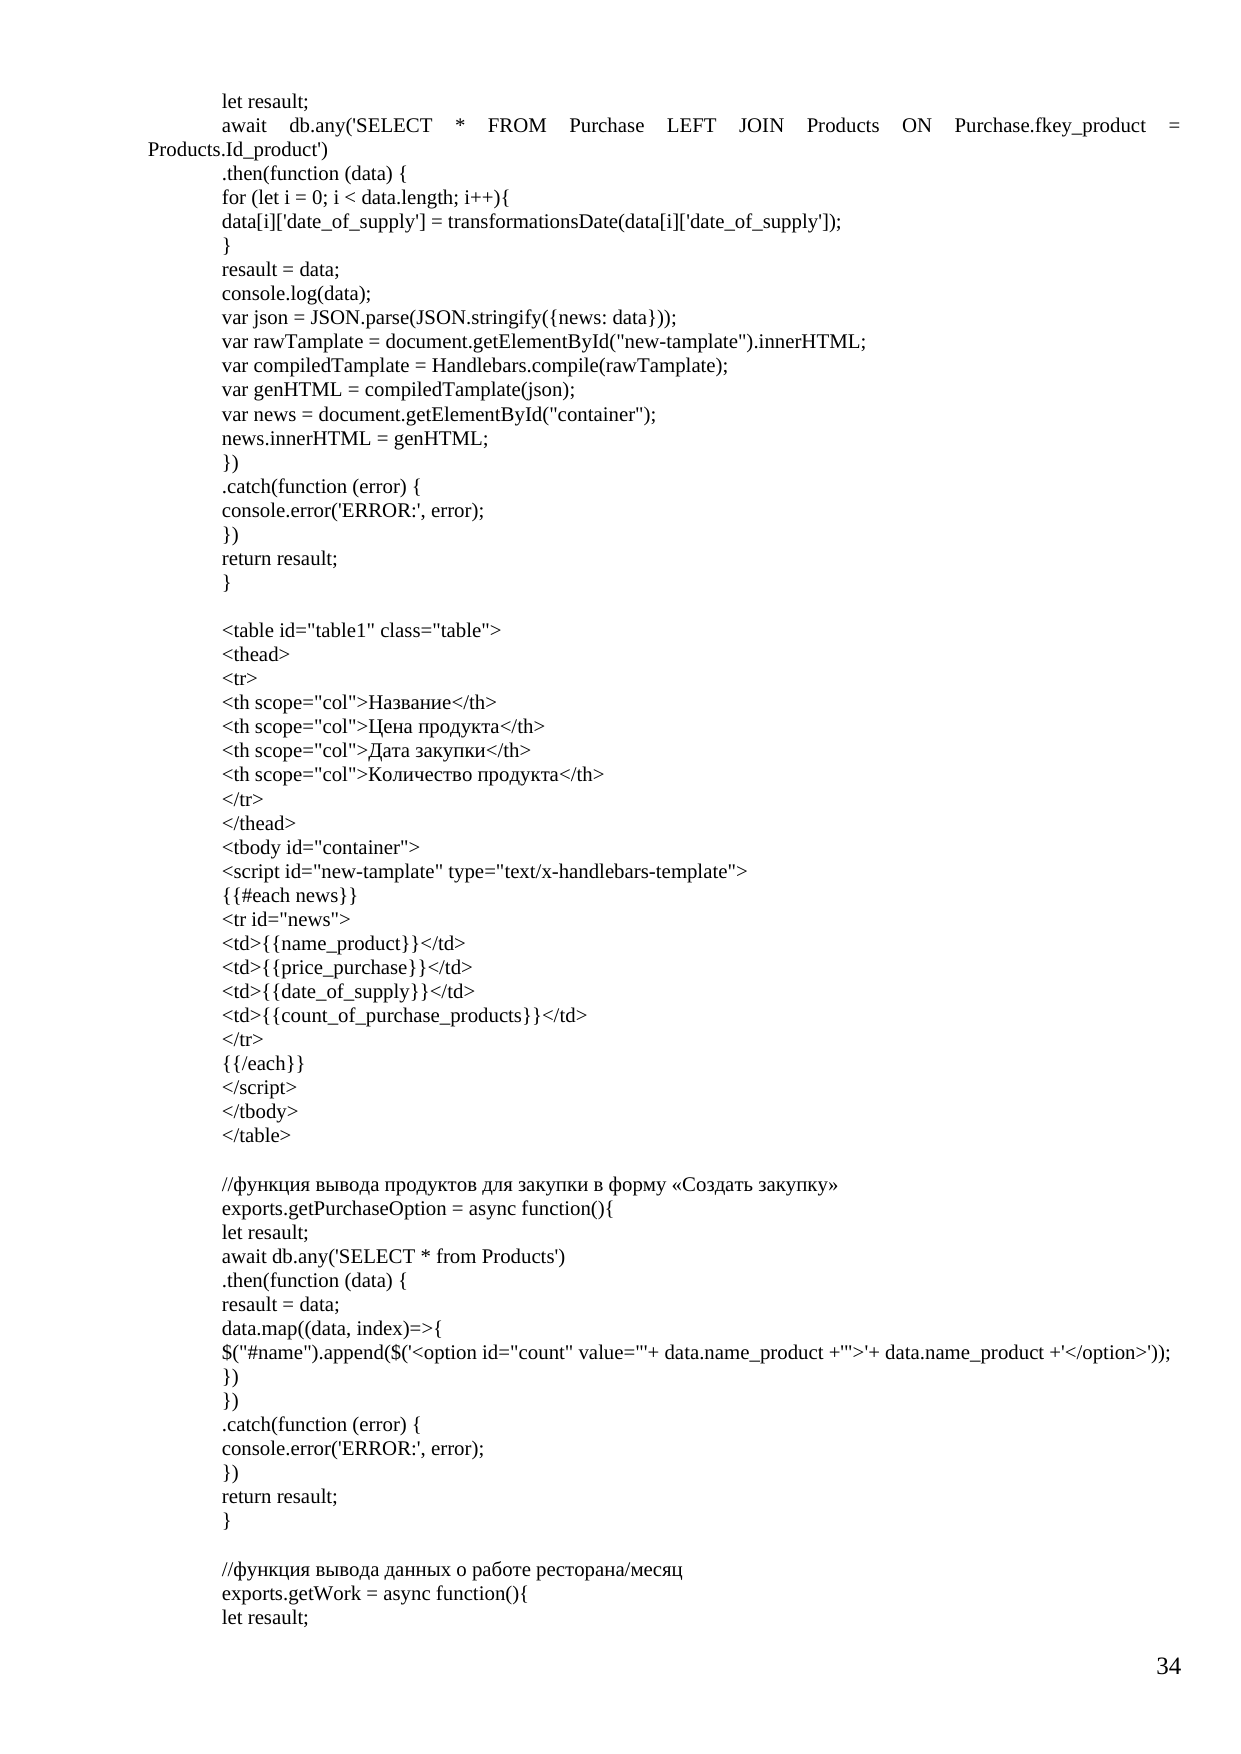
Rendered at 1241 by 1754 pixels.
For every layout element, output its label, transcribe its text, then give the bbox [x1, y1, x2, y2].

text resault = data; [148, 257, 1181, 281]
text </tbody> [148, 1099, 1181, 1123]
text {{/each}} [148, 1051, 1181, 1075]
text <th scope="col">Цена продукта</th> [148, 714, 1181, 738]
text data.map((data, index)=>{ [148, 1316, 1181, 1340]
text .catch(function (error) { [148, 1412, 1181, 1436]
text var genHTML = compiledTamplate(json); [148, 377, 1181, 401]
text } [148, 570, 1181, 594]
text exports.getWork = async function(){ [148, 1581, 1181, 1604]
text await db.any('SELECT * from Products') [148, 1244, 1181, 1268]
text .then(function (data) { [148, 161, 1181, 185]
text <td>{{count_of_purchase_products}}</td> [148, 1003, 1181, 1027]
text var json = JSON.parse(JSON.stringify({news: data})); [148, 305, 1181, 329]
text return resault; [148, 546, 1181, 570]
text <td>{{name_product}}</td> [148, 931, 1181, 955]
text let resault; [148, 1219, 1181, 1244]
text .then(function (data) { [148, 1268, 1181, 1292]
text <th scope="col">Название</th> [148, 690, 1181, 714]
text news.innerHTML = genHTML; [148, 426, 1181, 449]
text <td>{{price_purchase}}</td> [148, 955, 1181, 979]
text <td>{{date_of_supply}}</td> [148, 979, 1181, 1003]
text return resault; [148, 1484, 1181, 1508]
text }) [148, 1364, 1181, 1388]
text var news = document.getElementById("container"); [148, 401, 1181, 426]
text //функция вывода продуктов для закупки в форму «Создать закупку» [148, 1171, 1181, 1196]
text }) [148, 1388, 1181, 1412]
text </table> [148, 1123, 1181, 1147]
text </script> [148, 1075, 1181, 1099]
text }) [148, 1460, 1181, 1484]
text <tbody id="container"> [148, 834, 1181, 859]
text $("#name").append($('<option id="count" value="'+ data.name_product +'">'+ data.name_product +'</option>')); [148, 1340, 1181, 1364]
text let resault; [148, 89, 1181, 113]
text var compiledTamplate = Handlebars.compile(rawTamplate); [148, 353, 1181, 377]
text <tr id="news"> [148, 907, 1181, 931]
text } [148, 233, 1181, 257]
text <tr> [148, 666, 1181, 690]
text var rawTamplate = document.getElementById("new-tamplate").innerHTML; [148, 329, 1181, 353]
text for (let i = 0; i < data.length; i++){ [148, 185, 1181, 209]
text exports.getPurchaseOption = async function(){ [148, 1196, 1181, 1219]
text resault = data; [148, 1292, 1181, 1316]
text let resault; [148, 1604, 1181, 1629]
text console.error('ERROR:', error); [148, 1436, 1181, 1460]
text data[i]['date_of_supply'] = transformationsDate(data[i]['date_of_supply']); [148, 209, 1181, 233]
text <th scope="col">Количество продукта</th> [148, 762, 1181, 786]
text <table id="table1" class="table"> [148, 618, 1181, 642]
text </tr> [148, 786, 1181, 811]
text </tr> [148, 1027, 1181, 1051]
text .catch(function (error) { [148, 474, 1181, 498]
text <thead> [148, 642, 1181, 666]
text //функция вывода данных о работе ресторана/месяц [148, 1556, 1181, 1581]
text console.log(data); [148, 281, 1181, 305]
text } [148, 1508, 1181, 1532]
text await db.any('SELECT * FROM Purchase LEFT JOIN Products ON Purchase.fkey_product = Products.Id_product') [148, 113, 1181, 161]
text </thead> [148, 811, 1181, 834]
text console.error('ERROR:', error); [148, 498, 1181, 522]
text }) [148, 522, 1181, 546]
text }) [148, 449, 1181, 474]
text <th scope="col">Дата закупки</th> [148, 738, 1181, 762]
text <script id="new-tamplate" type="text/x-handlebars-template"> [148, 859, 1181, 883]
text {{#each news}} [148, 883, 1181, 907]
